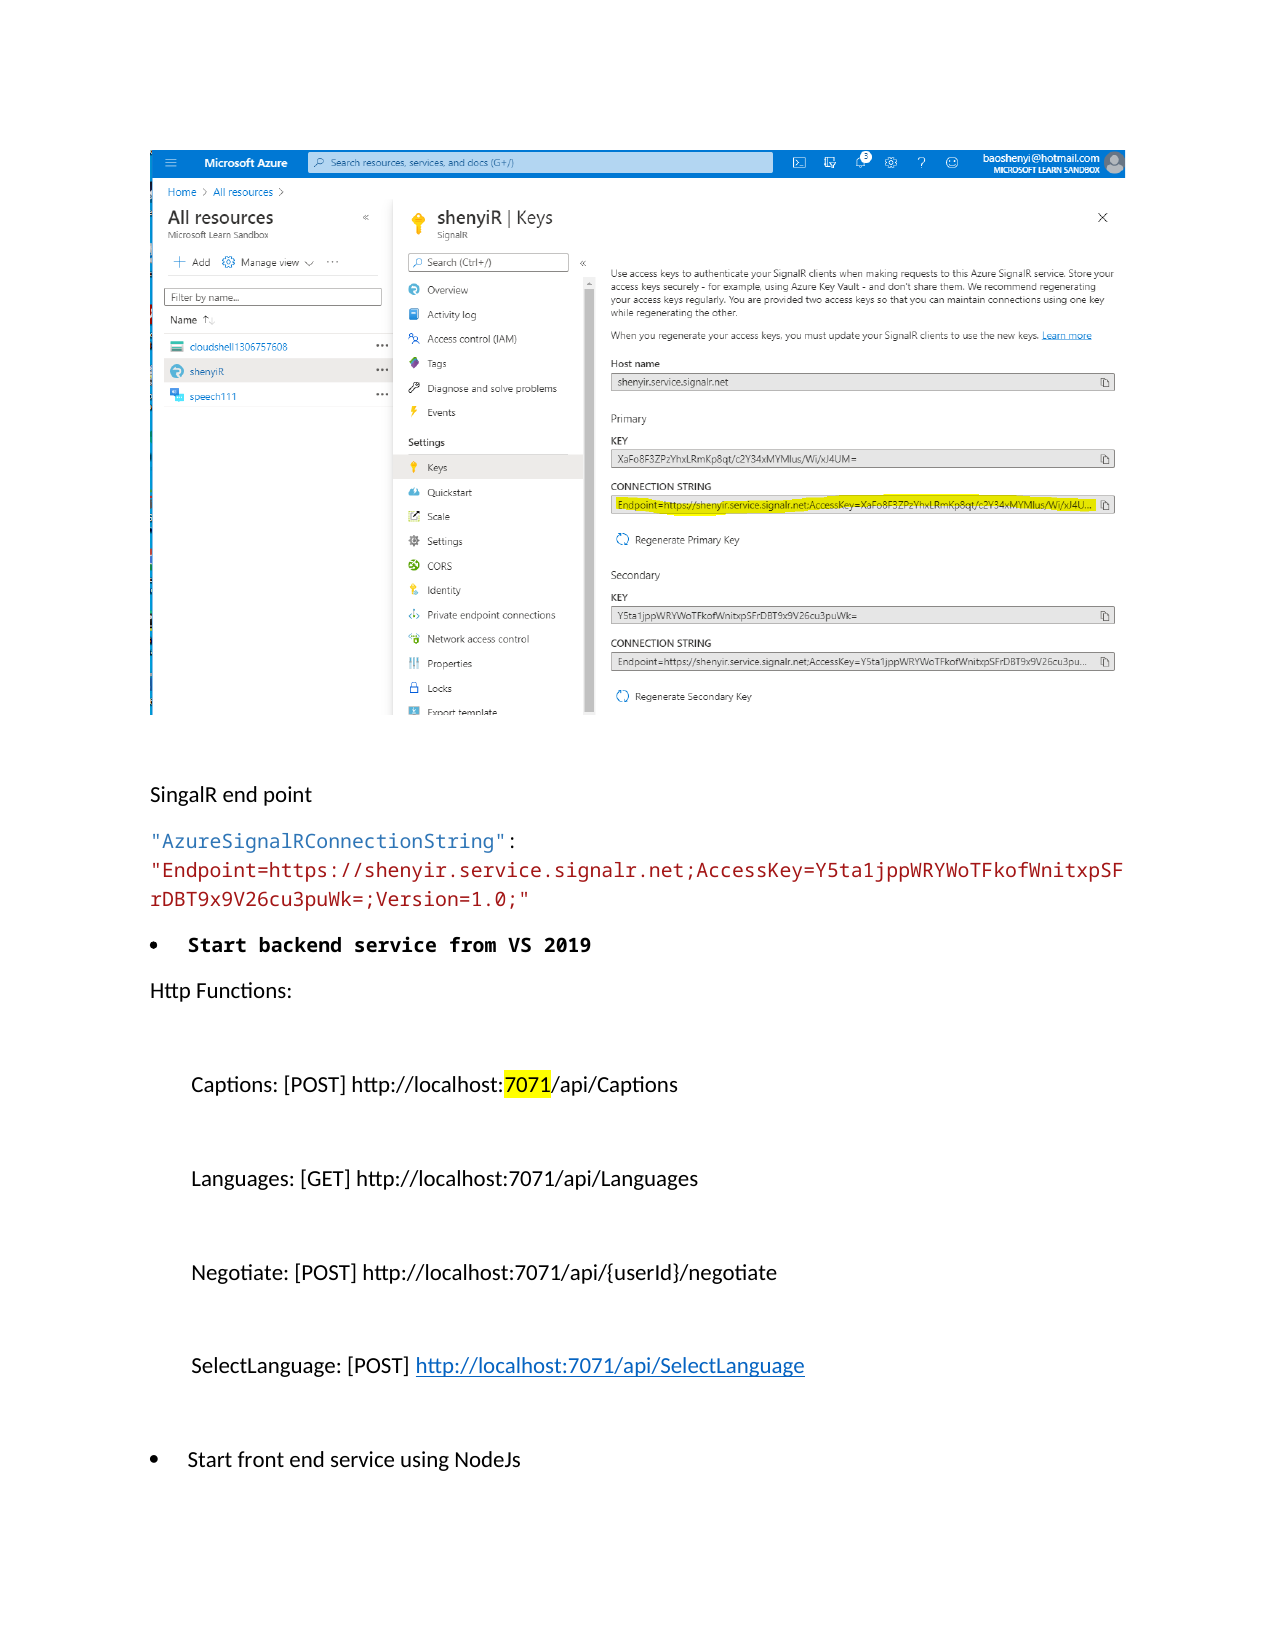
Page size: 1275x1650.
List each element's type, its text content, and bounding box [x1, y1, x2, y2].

text SingalR end point [150, 780, 1125, 808]
text SelectLanguage: [POST] http://localhost:7071/api/SelectLanguage [150, 1352, 1125, 1380]
text Http Functions: [150, 977, 1125, 1005]
picture [150, 150, 1125, 715]
text Captions: [POST] http://localhost:7071/api/Captions [150, 1070, 504, 1098]
text Languages: [GET] http://localhost:7071/api/Languages [150, 1164, 1125, 1192]
list Start backend service from VS 2019 [150, 931, 1125, 958]
list Start front end service using NodeJs [150, 1445, 1125, 1473]
text Captions: [POST] http://localhost:7071/api/Captions [551, 1070, 1125, 1098]
text "AzureSignalRConnectionString": "Endpoint=https://shenyir.service.signalr.net;AccessKey=Y5ta1jppWRYWoTFkofWnitxpSFrDBT9x9V26cu3puWk=;Version=1.0;" [150, 827, 1125, 912]
text Negotiate: [POST] http://localhost:7071/api/{userId}/negotiate [150, 1258, 1125, 1286]
